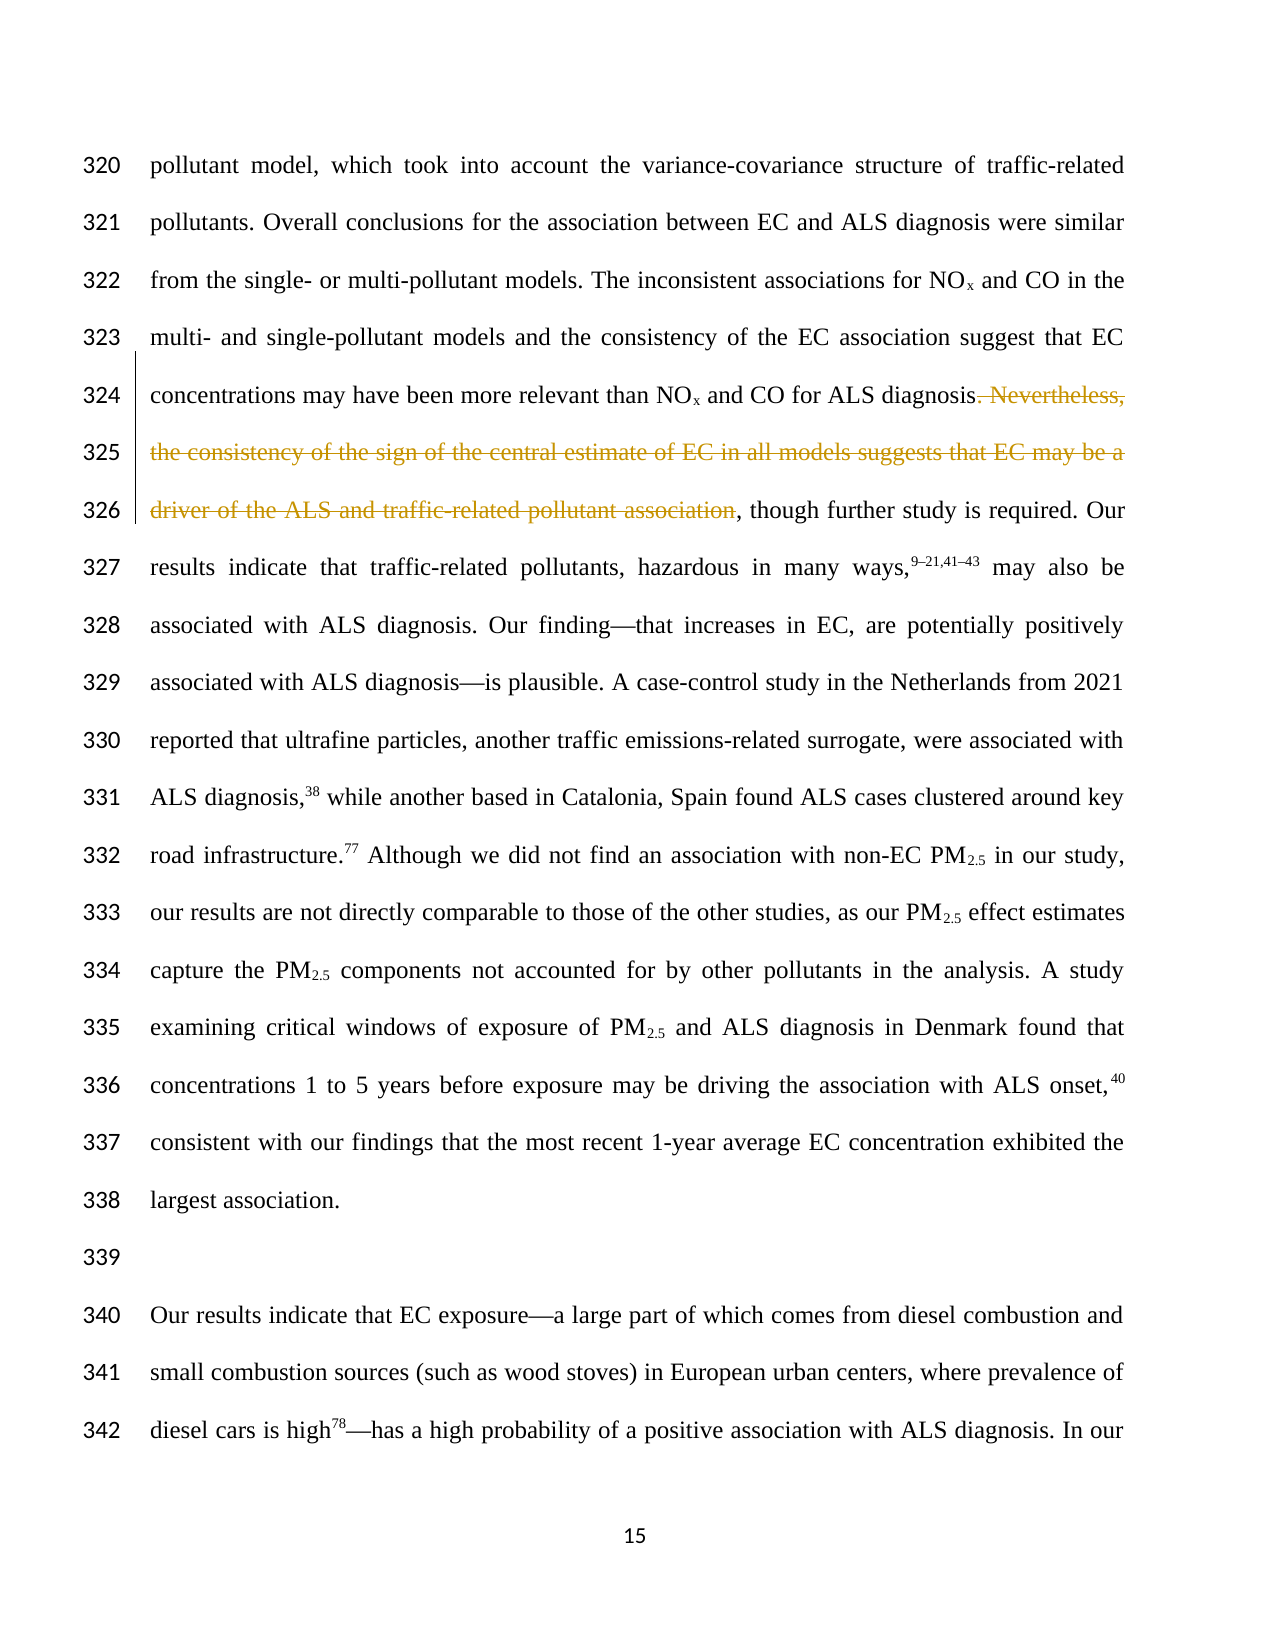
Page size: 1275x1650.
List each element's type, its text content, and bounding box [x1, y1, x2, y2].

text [150, 1300, 1125, 1444]
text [150, 150, 1125, 453]
